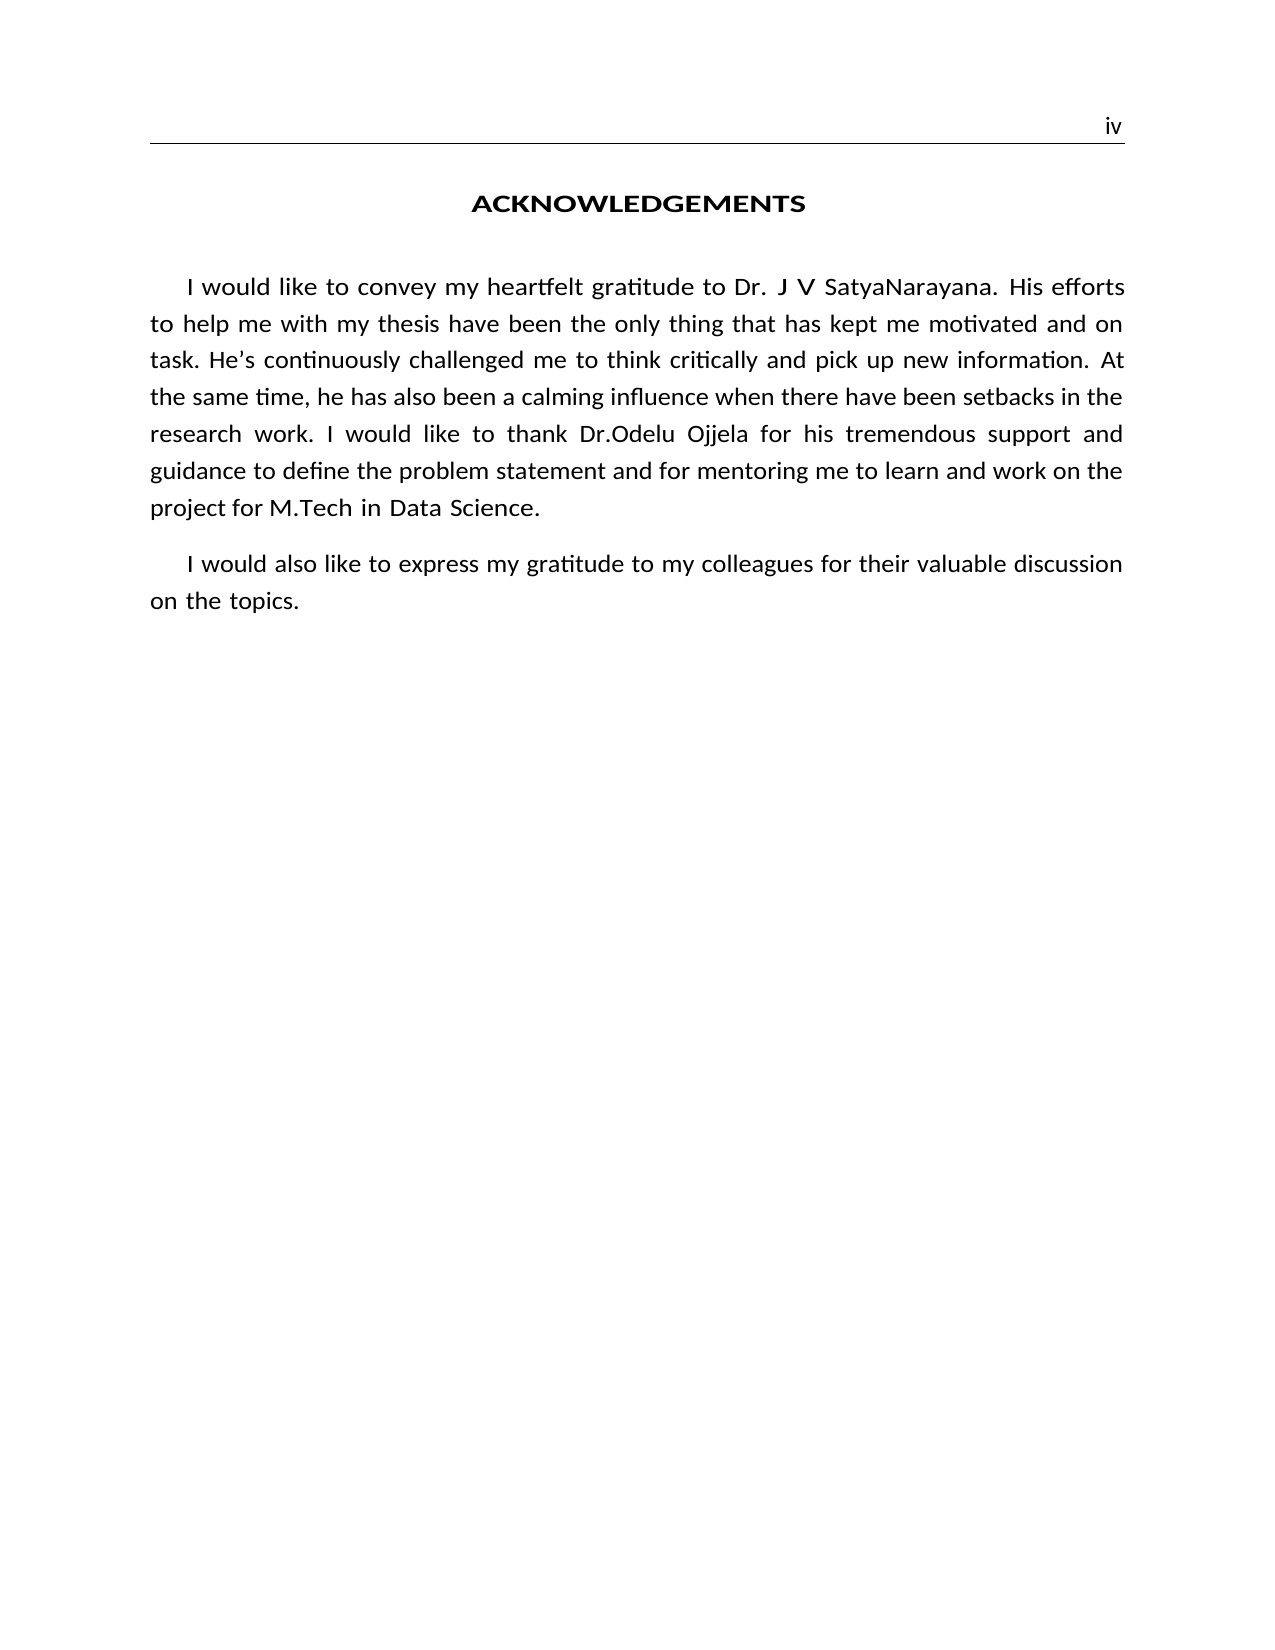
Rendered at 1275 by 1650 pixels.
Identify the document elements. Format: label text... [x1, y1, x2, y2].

text I would also like to express my gratitude to my colleagues for their valuable discussion on the topics. [150, 548, 1125, 615]
text I would like to convey my heartfelt gratitude to Dr. J V SatyaNarayana. His efforts to help me with my thesis have been the only thing that has kept me motivated and on task. He’s continuously challenged me to think critically and pick up new information. At the same time, he has also been a calming influence when there have been setbacks in the research work. I would like to thank Dr.Odelu Ojjela for his tremendous support and guidance to define the problem statement and for mentoring me to learn and work on the project for M.Tech in Data Science. [150, 271, 1125, 523]
subtitle ACKNOWLEDGEMENTS [471, 189, 1210, 219]
